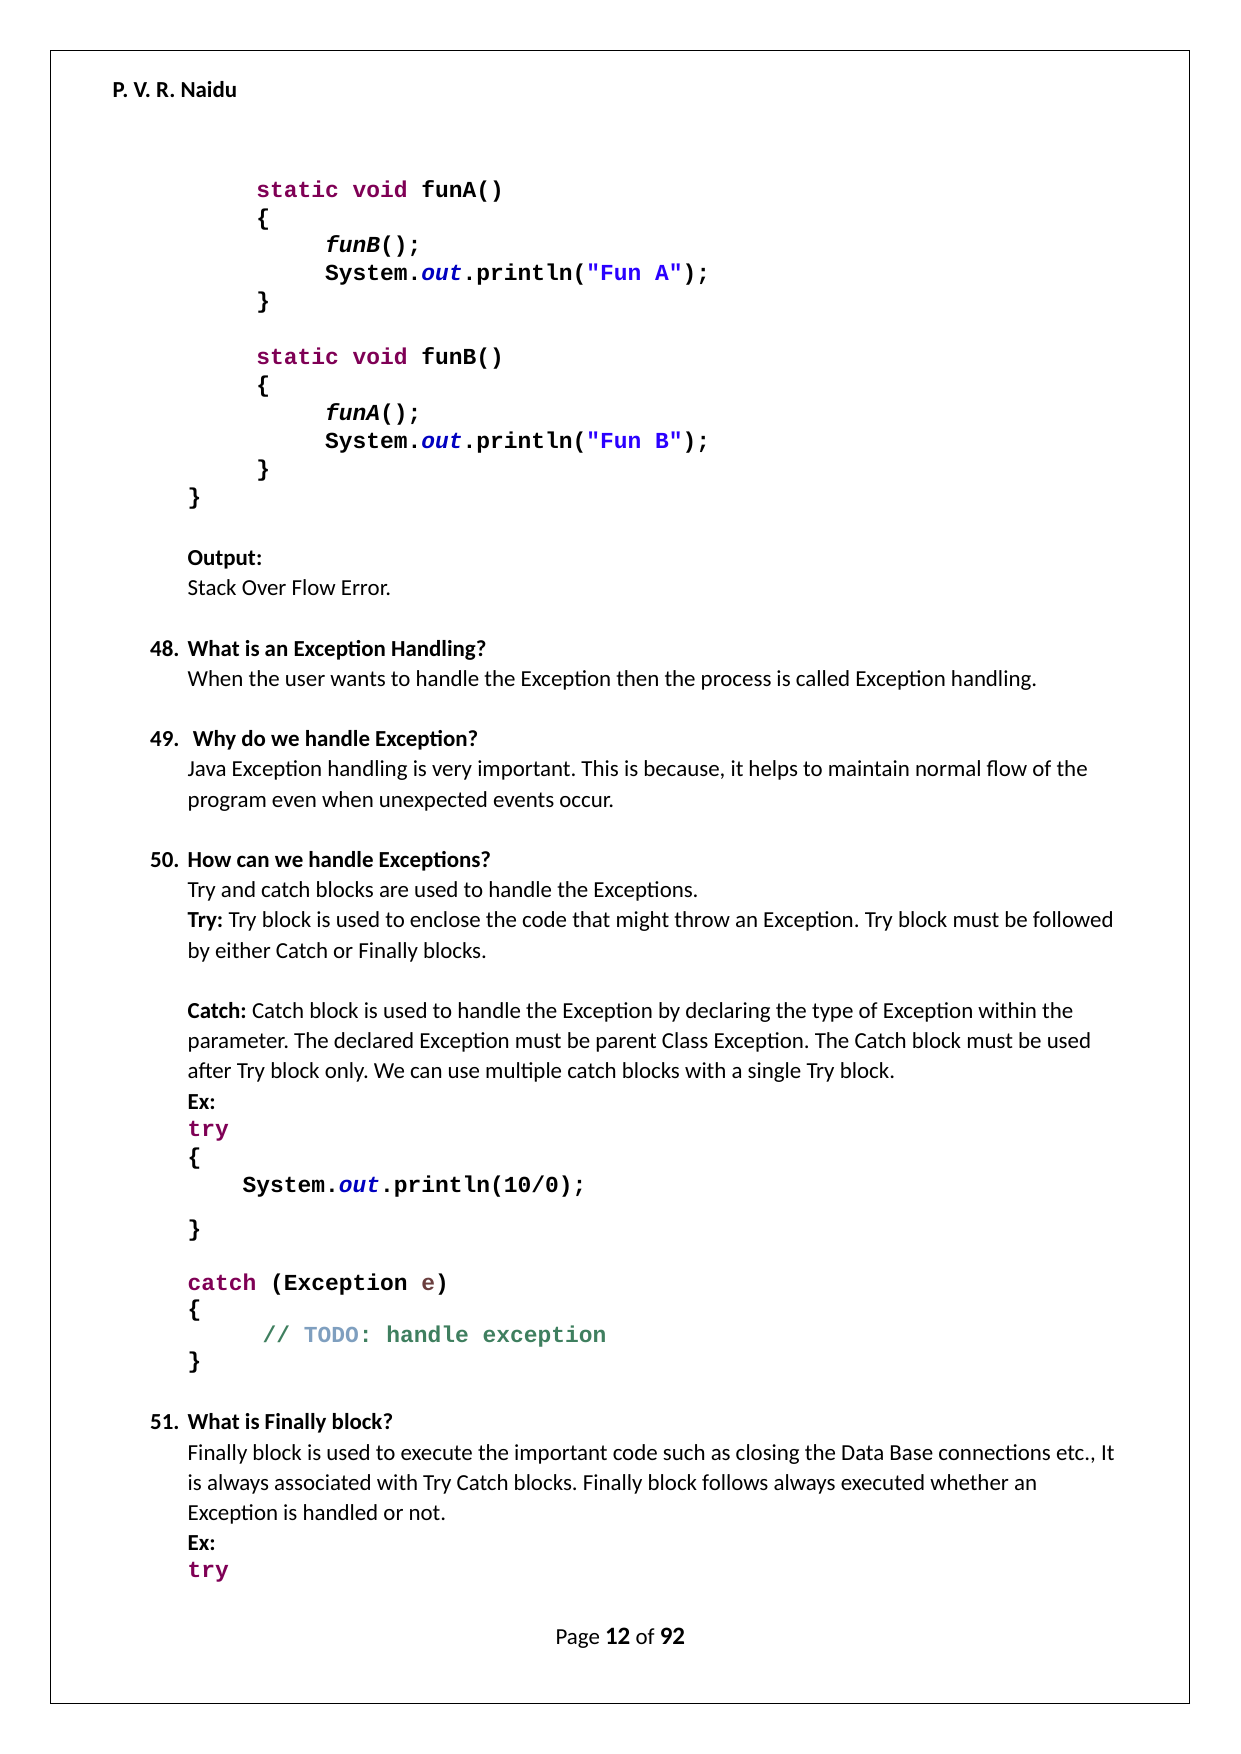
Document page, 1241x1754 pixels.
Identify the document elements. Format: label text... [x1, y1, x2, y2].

text // TODO: handle exception [112, 1323, 1128, 1349]
list How can we handle Exceptions? [150, 845, 1128, 873]
list Ex: [187, 1087, 1128, 1115]
list Catch: Catch block is used to handle the Exception by declaring the type of Exception within the parameter. The declared Exception must be parent Class Exception. The Catch block must be used after Try block only. We can use multiple catch blocks with a single Try block. [187, 996, 1128, 1085]
list static void funB() [187, 345, 1128, 371]
text catch (Exception e) [112, 1271, 1128, 1297]
list What is Finally block? [150, 1407, 1128, 1435]
list { [187, 206, 1128, 232]
list } [187, 485, 1128, 511]
list Output: [187, 543, 1128, 571]
list { [187, 373, 1128, 399]
list try [187, 1117, 1128, 1143]
list } [187, 457, 1128, 483]
list { [187, 1145, 1128, 1171]
list What is an Exception Handling? [150, 634, 1128, 662]
list Try: Try block is used to enclose the code that might throw an Exception. Try block must be followed by either Catch or Finally blocks. [187, 906, 1128, 964]
list } [187, 1349, 1128, 1375]
list System.out.println(10/0); [187, 1173, 1128, 1199]
list Try and catch blocks are used to handle the Exceptions. [187, 875, 1128, 903]
list Finally block is used to execute the important code such as closing the Data Base connections etc., It is always associated with Try Catch blocks. Finally block follows always executed whether an Exception is handled or not. [187, 1438, 1128, 1526]
list System.out.println("Fun A"); [187, 262, 1128, 288]
text } [112, 1217, 1128, 1243]
list Stack Over Flow Error. [187, 573, 1128, 601]
list Ex: [187, 1528, 1128, 1556]
list funA(); [187, 401, 1128, 427]
list Why do we handle Exception? [150, 724, 1128, 752]
list System.out.println("Fun B"); [187, 429, 1128, 455]
list try [187, 1558, 1128, 1584]
list Java Exception handling is very important. This is because, it helps to maintain normal flow of the program even when unexpected events occur. [187, 754, 1128, 813]
list } [187, 289, 1128, 316]
text { [112, 1297, 1128, 1323]
list static void funA() [187, 178, 1128, 204]
list funB(); [187, 234, 1128, 260]
list When the user wants to handle the Exception then the process is called Exception handling. [187, 664, 1128, 692]
